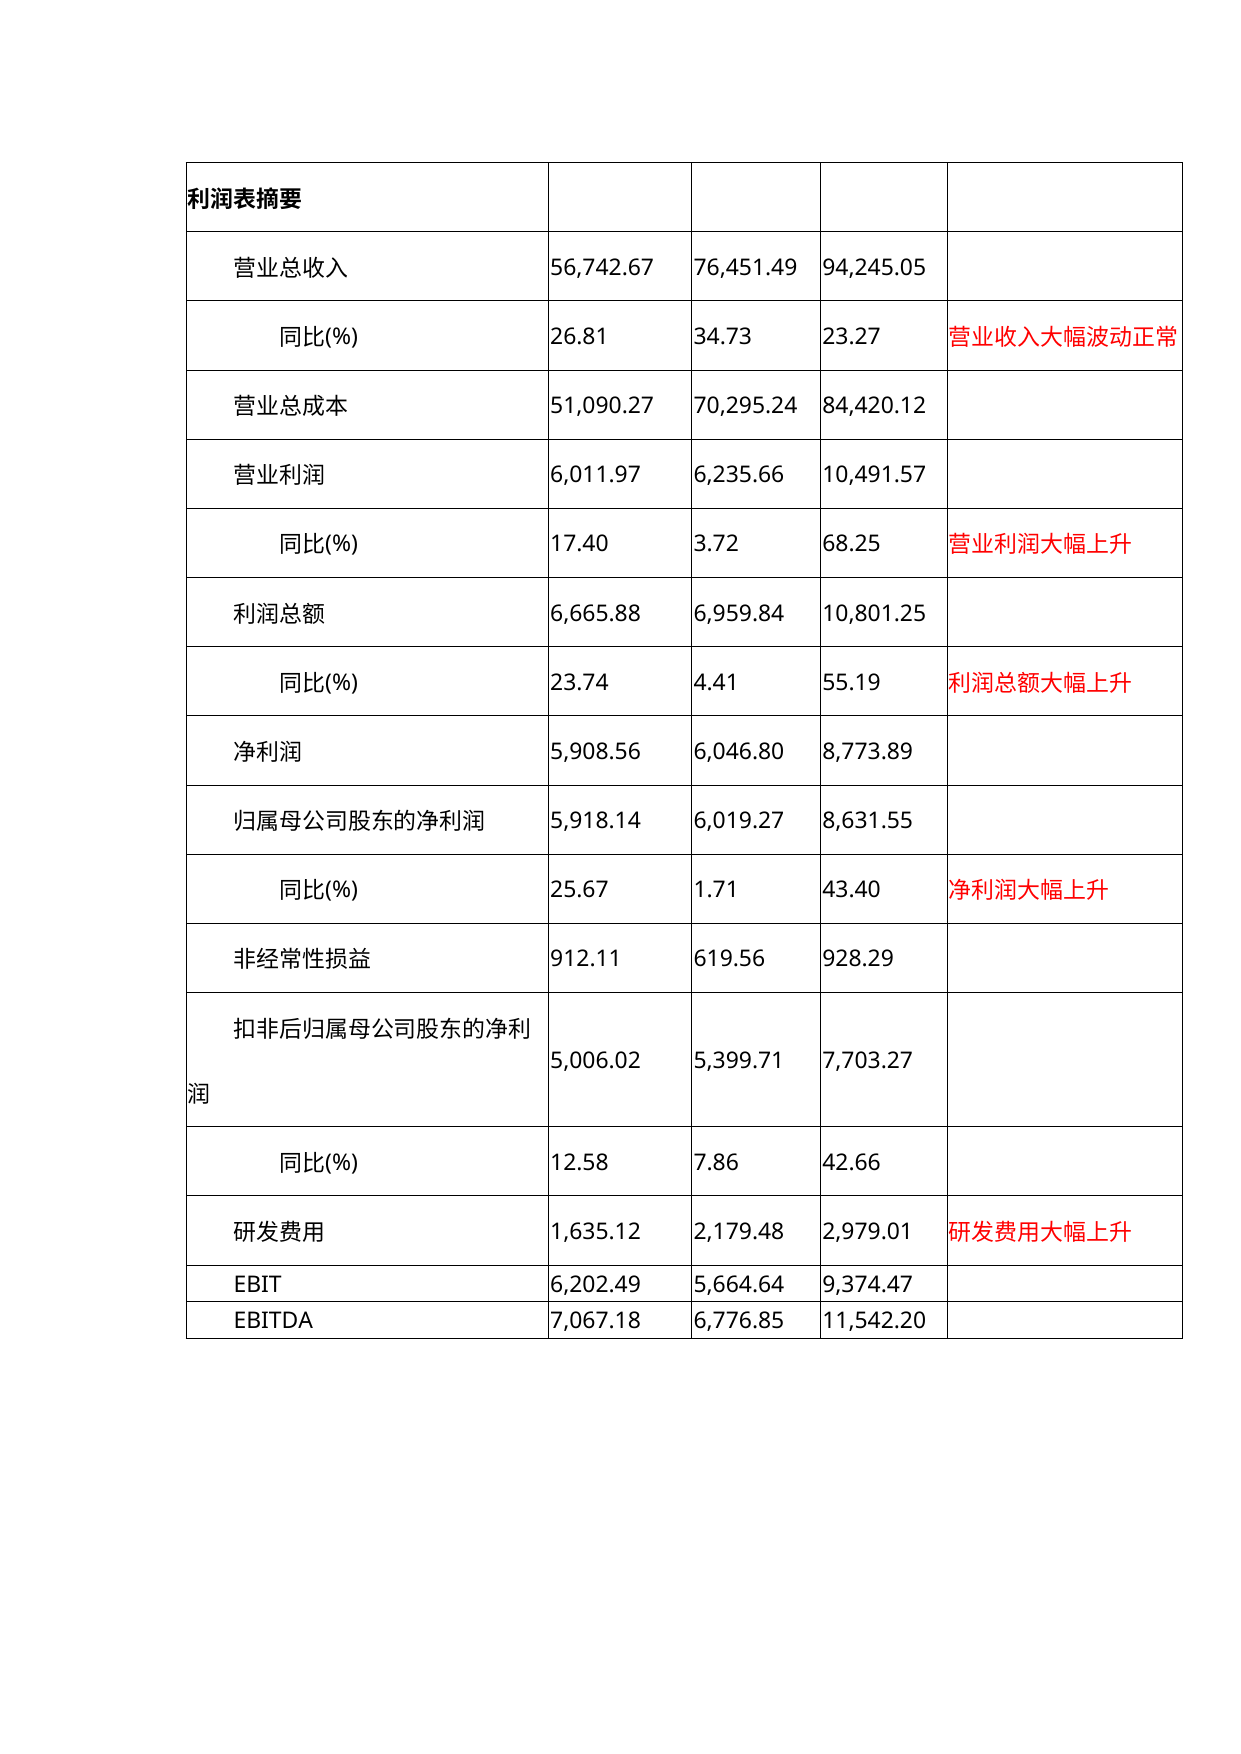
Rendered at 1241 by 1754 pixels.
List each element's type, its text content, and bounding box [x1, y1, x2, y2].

table_cell 2,179.48 [692, 1196, 820, 1264]
table_cell 68.25 [821, 509, 947, 577]
table_cell 56,742.67 [549, 232, 691, 300]
table_cell 利润总额 [187, 578, 548, 646]
table_cell 619.56 [692, 924, 820, 992]
table_cell [948, 924, 1182, 992]
table_cell [549, 163, 691, 231]
table_cell 营业收入大幅波动正常 [948, 301, 1182, 369]
table_cell 23.27 [821, 301, 947, 369]
table_cell 净利润大幅上升 [948, 855, 1182, 923]
table_cell 5,006.02 [549, 993, 691, 1126]
table_cell 5,399.71 [692, 993, 820, 1126]
table_cell [821, 163, 947, 231]
table_cell 51,090.27 [549, 371, 691, 439]
table_cell [948, 371, 1182, 439]
table_cell 43.40 [821, 855, 947, 923]
table_cell 营业利润大幅上升 [948, 509, 1182, 577]
table_cell 6,011.97 [549, 440, 691, 508]
table_cell 利润总额大幅上升 [948, 647, 1182, 715]
table_cell 6,776.85 [692, 1302, 820, 1338]
table_cell 利润表摘要 [187, 163, 548, 231]
table_cell 6,019.27 [692, 786, 820, 854]
table_cell 5,664.64 [692, 1266, 820, 1301]
table_cell 9,374.47 [821, 1266, 947, 1301]
table_cell 1.71 [692, 855, 820, 923]
table_cell 1,635.12 [549, 1196, 691, 1264]
table_cell 6,235.66 [692, 440, 820, 508]
table_cell 76,451.49 [692, 232, 820, 300]
table_cell 10,491.57 [821, 440, 947, 508]
table_cell 6,046.80 [692, 716, 820, 784]
table_cell 非经常性损益 [187, 924, 548, 992]
table_cell 营业利润 [187, 440, 548, 508]
table_cell 5,908.56 [549, 716, 691, 784]
table_cell 928.29 [821, 924, 947, 992]
table_cell 营业总收入 [187, 232, 548, 300]
table_cell 5,918.14 [549, 786, 691, 854]
table_cell 94,245.05 [821, 232, 947, 300]
table_cell 26.81 [549, 301, 691, 369]
table_cell 营业总成本 [187, 371, 548, 439]
table_cell [948, 232, 1182, 300]
table_cell [692, 163, 820, 231]
table_cell 7,703.27 [821, 993, 947, 1126]
table_cell [948, 716, 1182, 784]
table_cell [948, 1302, 1182, 1338]
table_cell [948, 786, 1182, 854]
table_cell EBIT [187, 1266, 548, 1301]
table_cell 同比(%) [187, 647, 548, 715]
table_cell 同比(%) [187, 301, 548, 369]
table_cell EBITDA [187, 1302, 548, 1338]
table_cell 研发费用 [187, 1196, 548, 1264]
table_cell [948, 1266, 1182, 1301]
table_cell 11,542.20 [821, 1302, 947, 1338]
table_cell 17.40 [549, 509, 691, 577]
table_cell 研发费用大幅上升 [948, 1196, 1182, 1264]
table_cell 912.11 [549, 924, 691, 992]
table_cell 8,631.55 [821, 786, 947, 854]
table_cell 2,979.01 [821, 1196, 947, 1264]
table_cell [948, 163, 1182, 231]
table_cell 同比(%) [187, 855, 548, 923]
table_cell 归属母公司股东的净利润 [187, 786, 548, 854]
table_cell [948, 578, 1182, 646]
table_cell [948, 1127, 1182, 1195]
table_cell 扣非后归属母公司股东的净利润 [187, 993, 548, 1126]
table_cell 84,420.12 [821, 371, 947, 439]
table_cell 同比(%) [187, 509, 548, 577]
table_cell 10,801.25 [821, 578, 947, 646]
table_cell 70,295.24 [692, 371, 820, 439]
table_cell 8,773.89 [821, 716, 947, 784]
table_cell 4.41 [692, 647, 820, 715]
table_cell 3.72 [692, 509, 820, 577]
table_cell 34.73 [692, 301, 820, 369]
table_cell 6,665.88 [549, 578, 691, 646]
table_cell 6,959.84 [692, 578, 820, 646]
table_cell [948, 993, 1182, 1126]
table_cell 25.67 [549, 855, 691, 923]
table_cell 6,202.49 [549, 1266, 691, 1301]
table_cell [948, 440, 1182, 508]
table_cell 7.86 [692, 1127, 820, 1195]
table_cell 42.66 [821, 1127, 947, 1195]
table_cell 23.74 [549, 647, 691, 715]
table_cell 7,067.18 [549, 1302, 691, 1338]
table_cell 55.19 [821, 647, 947, 715]
table_cell 净利润 [187, 716, 548, 784]
table_cell 同比(%) [187, 1127, 548, 1195]
table_cell 12.58 [549, 1127, 691, 1195]
